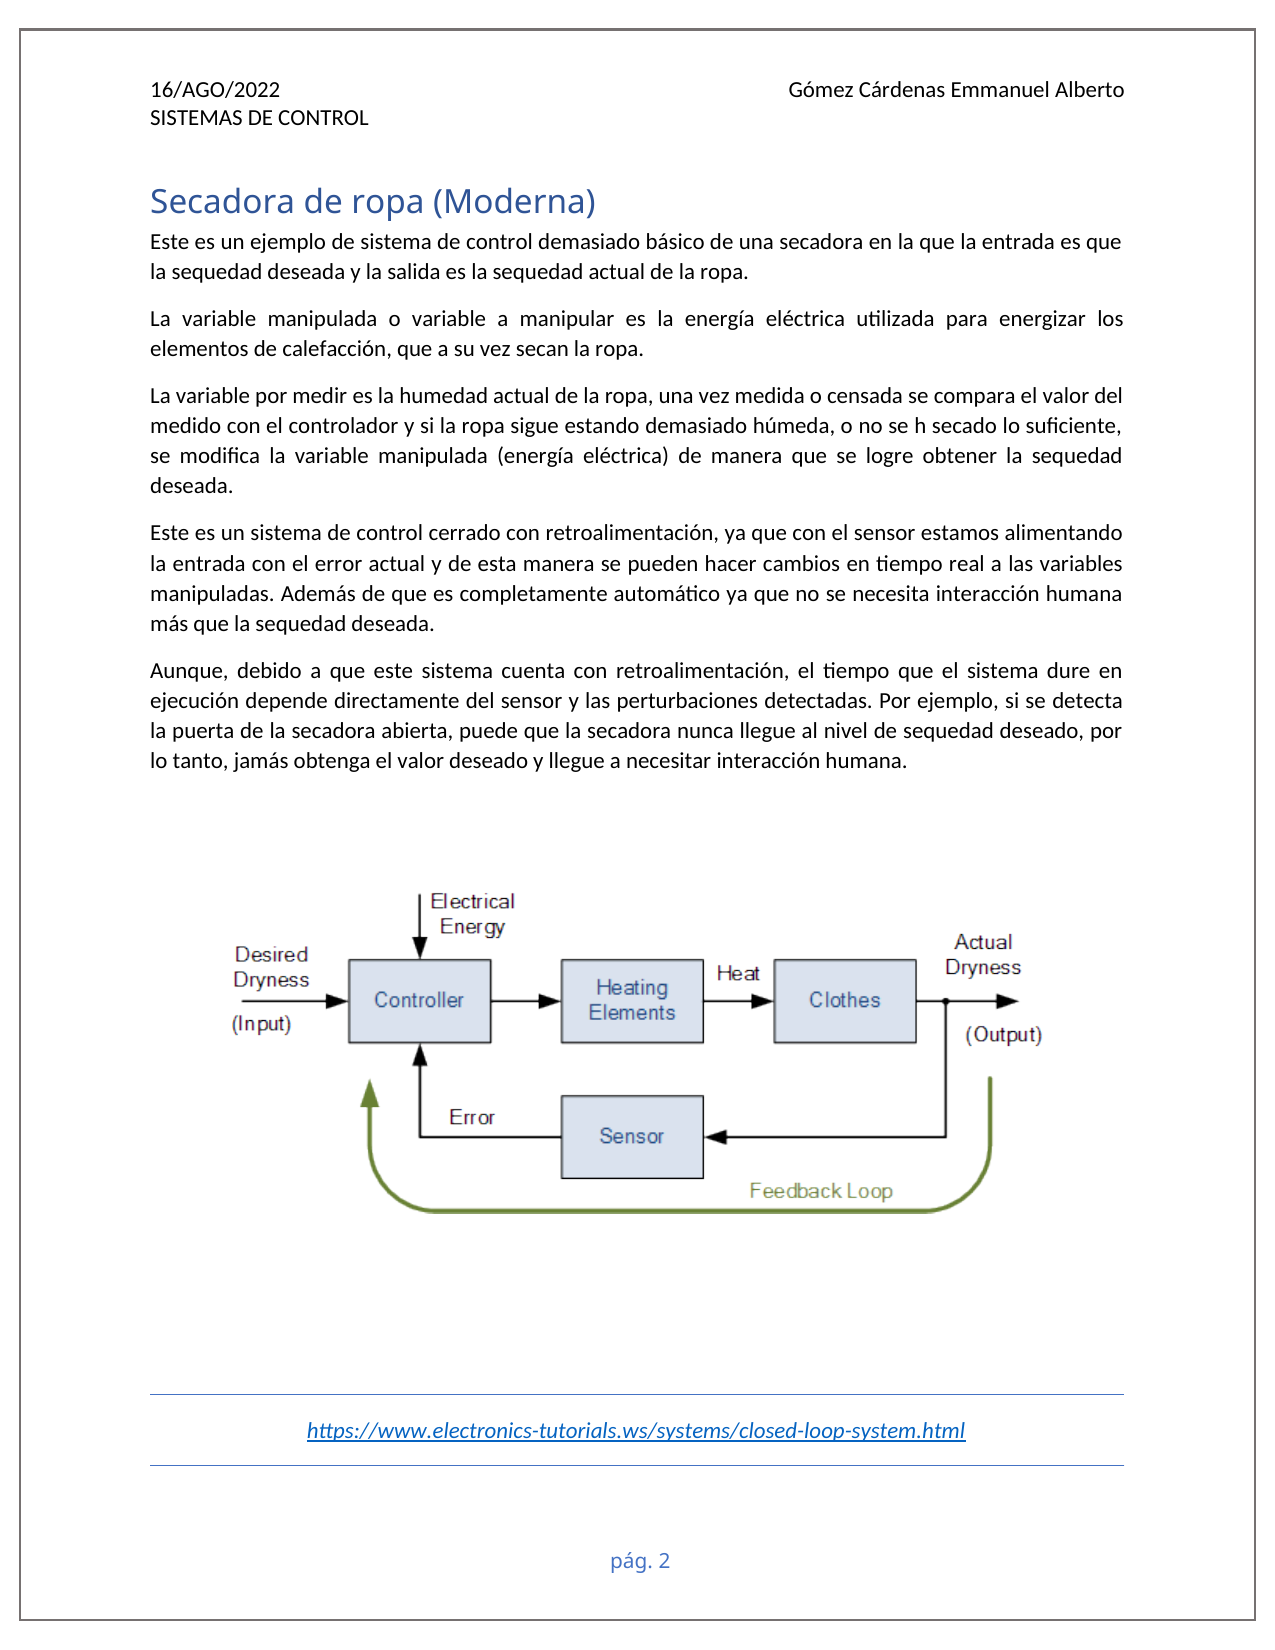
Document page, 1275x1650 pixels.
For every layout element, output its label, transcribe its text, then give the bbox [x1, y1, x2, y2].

subtitle Secadora de ropa (Moderna) [150, 178, 1125, 223]
text Aunque, debido a que este sistema cuenta con retroalimentación, el tiempo que el sistema dure en ejecución depende directamente del sensor y las perturbaciones detectadas. Por ejemplo, si se detecta la puerta de la secadora abierta, puede que la secadora nunca llegue al nivel de sequedad deseado, por lo tanto, jamás obtenga el valor deseado y llegue a necesitar interacción humana. [150, 656, 1125, 774]
text La variable manipulada o variable a manipular es la energía eléctrica utilizada para energizar los elementos de calefacción, que a su vez secan la ropa. [150, 304, 1125, 362]
text https://www.electronics-tutorials.ws/systems/closed-loop-system.html [150, 1395, 1124, 1465]
text La variable por medir es la humedad actual de la ropa, una vez medida o censada se compara el valor del medido con el controlador y si la ropa sigue estando demasiado húmeda, o no se h secado lo suficiente, se modifica la variable manipulada (energía eléctrica) de manera que se logre obtener la sequedad deseada. [150, 381, 1125, 499]
text Este es un ejemplo de sistema de control demasiado básico de una secadora en la que la entrada es que la sequedad deseada y la salida es la sequedad actual de la ropa. [150, 227, 1125, 285]
picture [232, 887, 1043, 1214]
text Este es un sistema de control cerrado con retroalimentación, ya que con el sensor estamos alimentando la entrada con el error actual y de esta manera se pueden hacer cambios en tiempo real a las variables manipuladas. Además de que es completamente automático ya que no se necesita interacción humana más que la sequedad deseada. [150, 518, 1125, 637]
